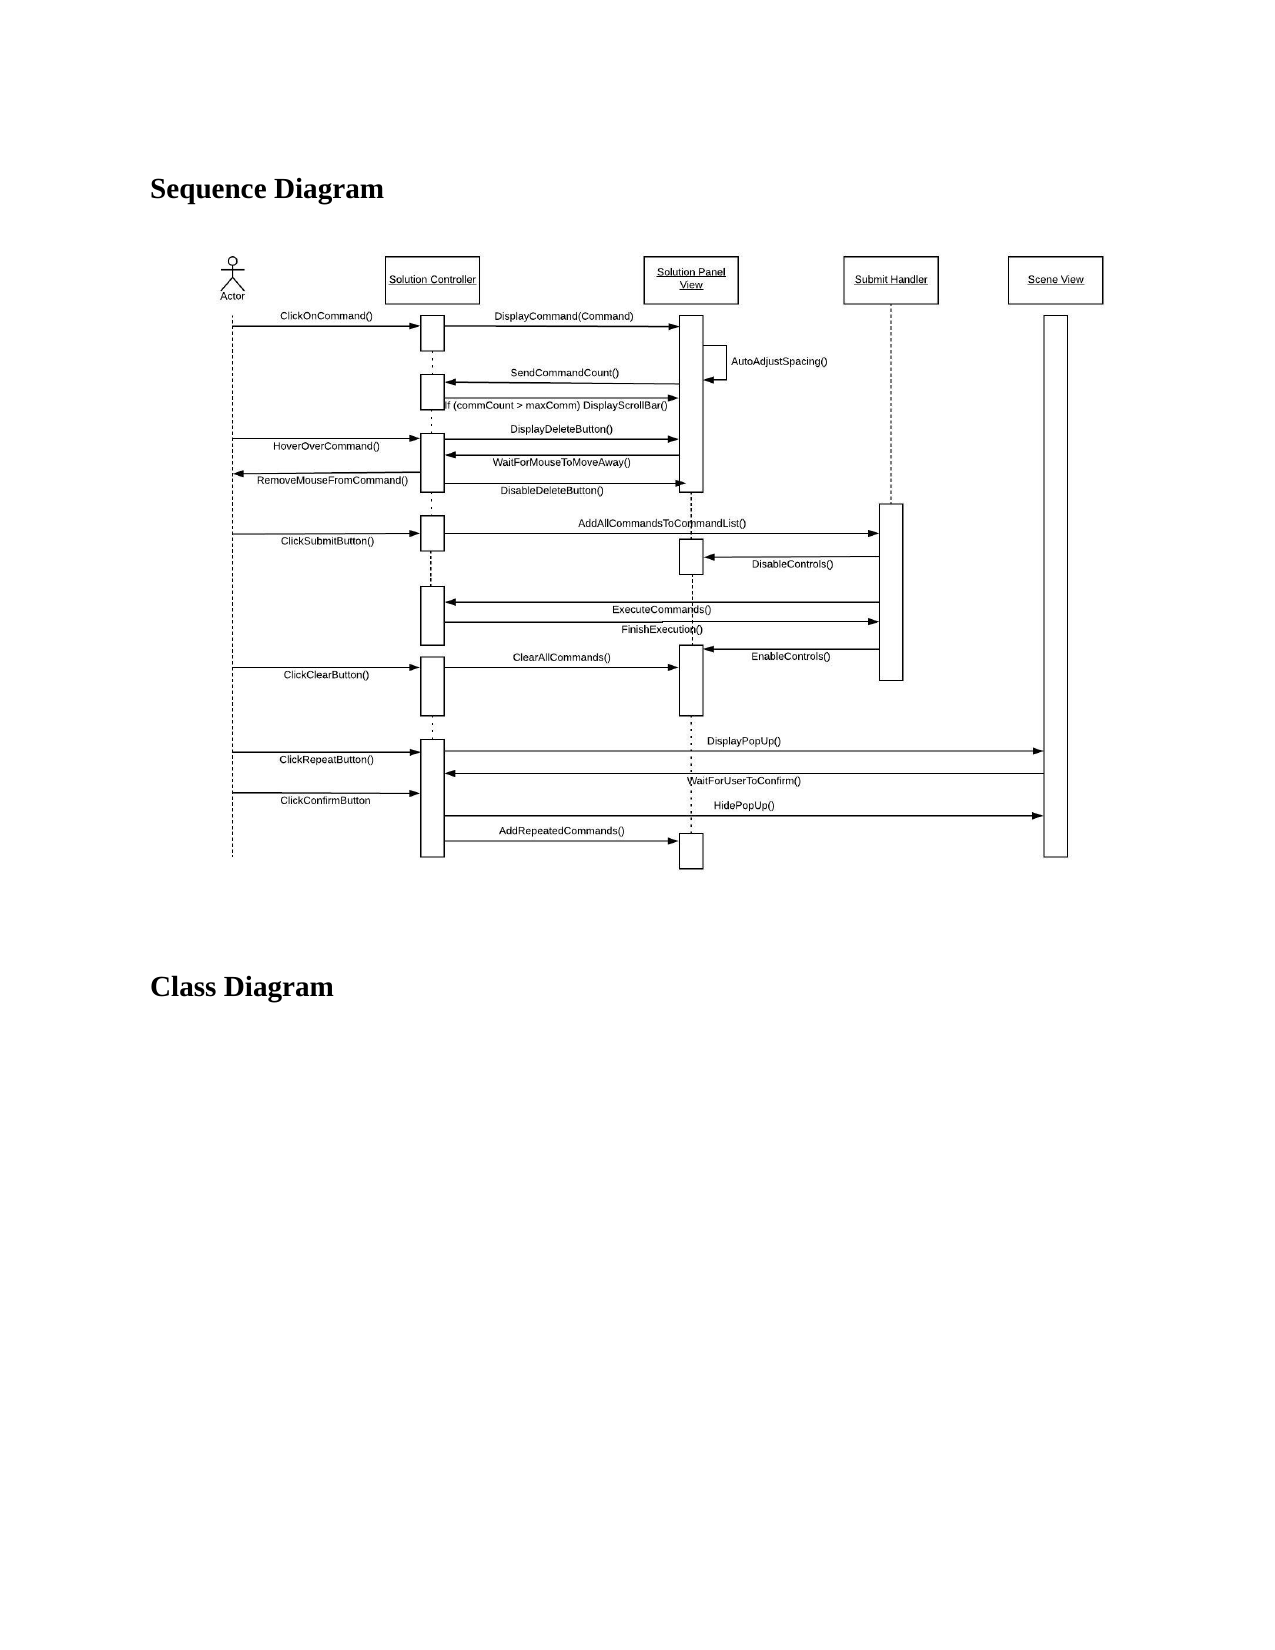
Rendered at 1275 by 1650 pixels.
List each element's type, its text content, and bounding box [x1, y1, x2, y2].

text Sequence Diagram [150, 171, 1125, 204]
text Class Diagram [150, 969, 1125, 1003]
picture [150, 233, 1125, 892]
